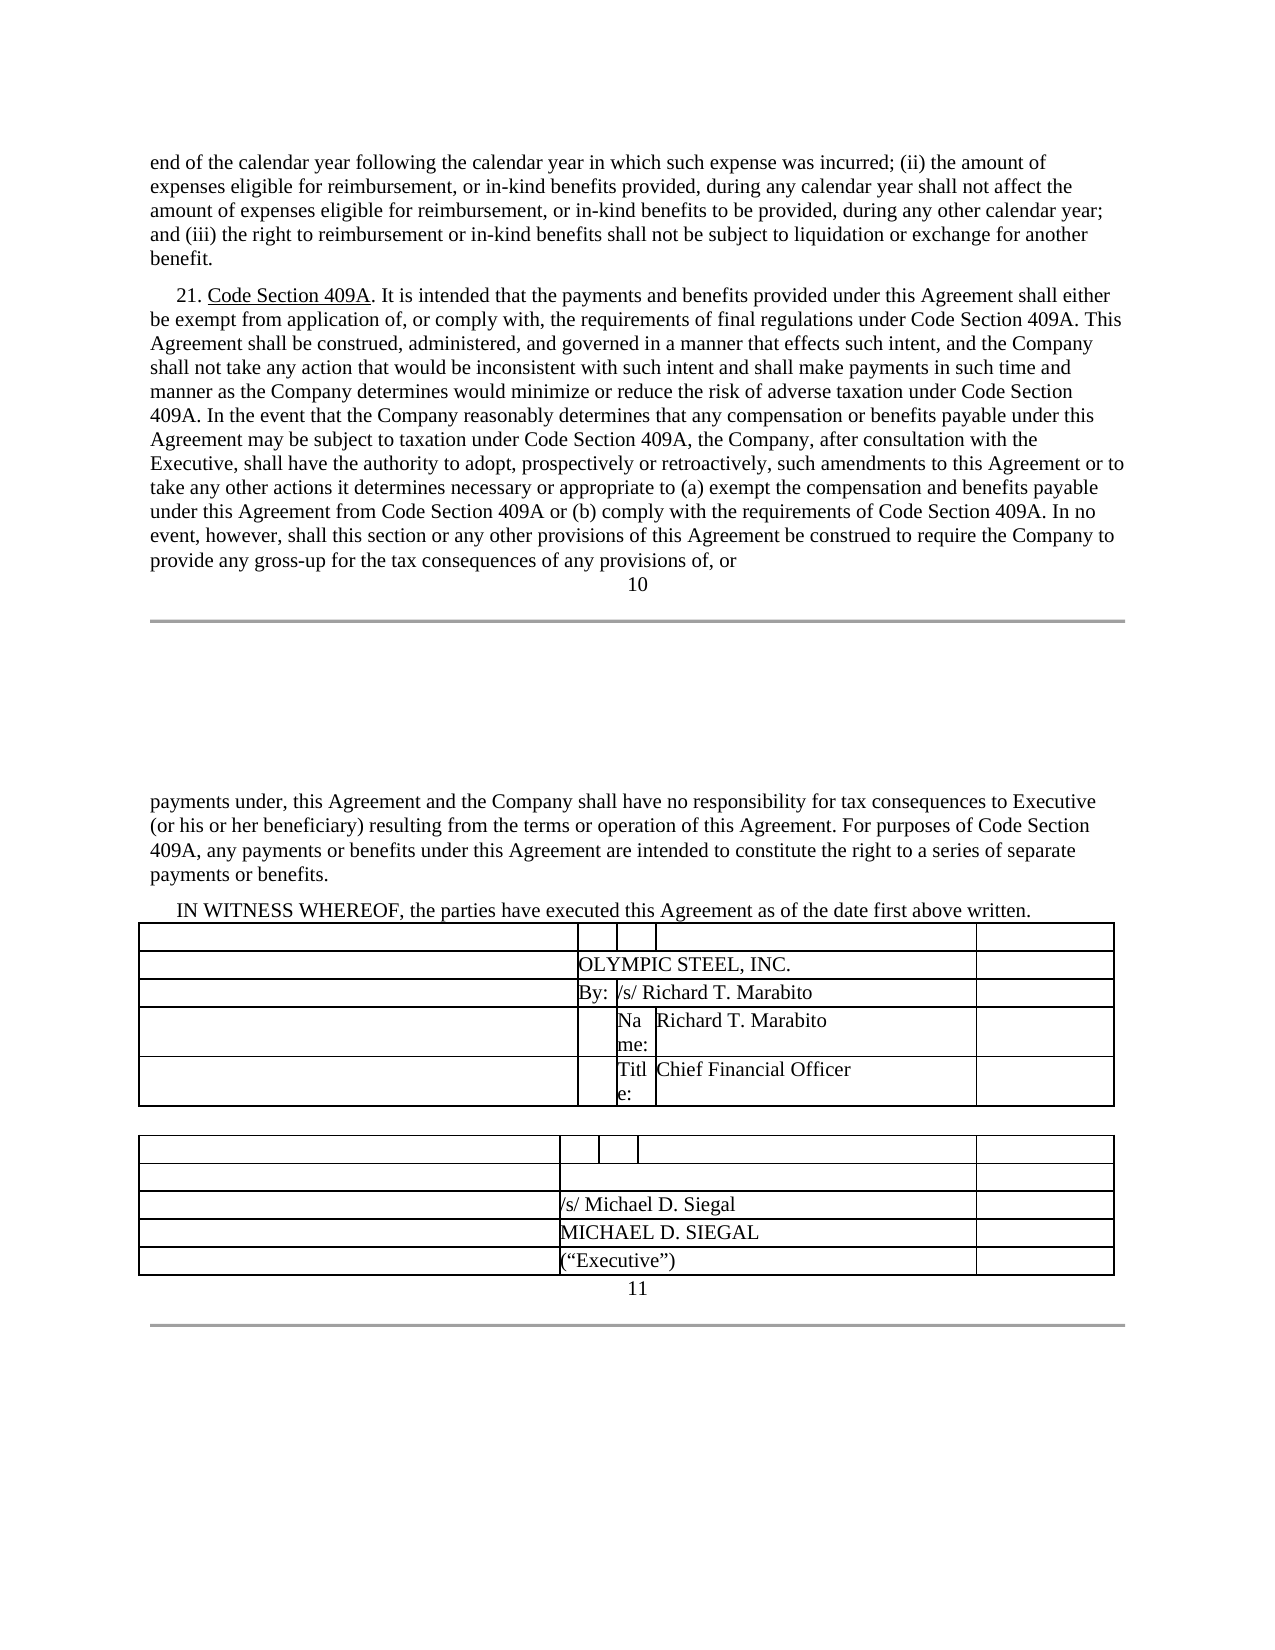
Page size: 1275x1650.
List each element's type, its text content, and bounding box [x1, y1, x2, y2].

table_cell [977, 1248, 1113, 1274]
table_cell /s/ Richard T. Marabito [618, 980, 976, 1006]
table_cell [140, 1248, 559, 1274]
table_cell (“Executive”) [561, 1248, 976, 1274]
table_header [977, 924, 1113, 950]
table_cell [977, 980, 1113, 1006]
table_cell [977, 1008, 1113, 1056]
table_cell [140, 952, 577, 978]
table_header [140, 1136, 559, 1162]
table_cell [140, 1057, 577, 1105]
table_cell [140, 1164, 559, 1190]
table_cell [977, 952, 1113, 978]
table_header [579, 924, 616, 950]
table_cell Name: [618, 1008, 655, 1056]
table_cell Richard T. Marabito [657, 1008, 976, 1056]
table_cell /s/ Michael D. Siegal [561, 1192, 976, 1218]
table_header [977, 1136, 1113, 1162]
table_cell OLYMPIC STEEL, INC. [579, 952, 976, 978]
table_cell [140, 1220, 559, 1246]
table_header [639, 1136, 976, 1162]
table_header [618, 924, 655, 950]
text 21. Code Section 409A. It is intended that the payments and benefits provided under this Agreement shall either be exempt from application of, or comply with, the requirements of final regulations under Code Section 409A. This Agreement shall be construed, administered, and governed in a manner that effects such intent, and the Company shall not take any action that would be inconsistent with such intent and shall make payments in such time and manner as the Company determines would minimize or reduce the risk of adverse taxation under Code Section 409A. In the event that the Company reasonably determines that any compensation or benefits payable under this Agreement may be subject to taxation under Code Section 409A, the Company, after consultation with the Executive, shall have the authority to adopt, prospectively or retroactively, such amendments to this Agreement or to take any other actions it determines necessary or appropriate to (a) exempt the compensation and benefits payable under this Agreement from Code Section 409A or (b) comply with the requirements of Code Section 409A. In no event, however, shall this section or any other provisions of this Agreement be construed to require the Company to provide any gross-up for the tax consequences of any provisions of, or [150, 283, 1125, 572]
table_cell [977, 1220, 1113, 1246]
table_cell [140, 1192, 559, 1218]
text 11 [150, 1276, 1125, 1300]
table_cell MICHAEL D. SIEGAL [561, 1220, 976, 1246]
table_cell Chief Financial Officer [657, 1057, 976, 1105]
table_cell [140, 1008, 577, 1056]
table_header [140, 924, 577, 950]
text IN WITNESS WHEREOF, the parties have executed this Agreement as of the date first above written. [150, 898, 1125, 922]
table_cell Title: [618, 1057, 655, 1105]
table_cell [140, 980, 577, 1006]
table_cell [977, 1192, 1113, 1218]
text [150, 150, 1125, 270]
text payments under, this Agreement and the Company shall have no responsibility for tax consequences to Executive (or his or her beneficiary) resulting from the terms or operation of this Agreement. For purposes of Code Section 409A, any payments or benefits under this Agreement are intended to constitute the right to a series of separate payments or benefits. [150, 789, 1125, 886]
table_header [657, 924, 976, 950]
text 10 [150, 572, 1125, 596]
table_cell By: [579, 980, 616, 1006]
table_cell [579, 1057, 616, 1105]
table_cell [977, 1164, 1113, 1190]
table_header [561, 1136, 598, 1162]
table_cell [561, 1164, 976, 1190]
table_cell [977, 1057, 1113, 1105]
table_header [600, 1136, 637, 1162]
table_cell [579, 1008, 616, 1056]
